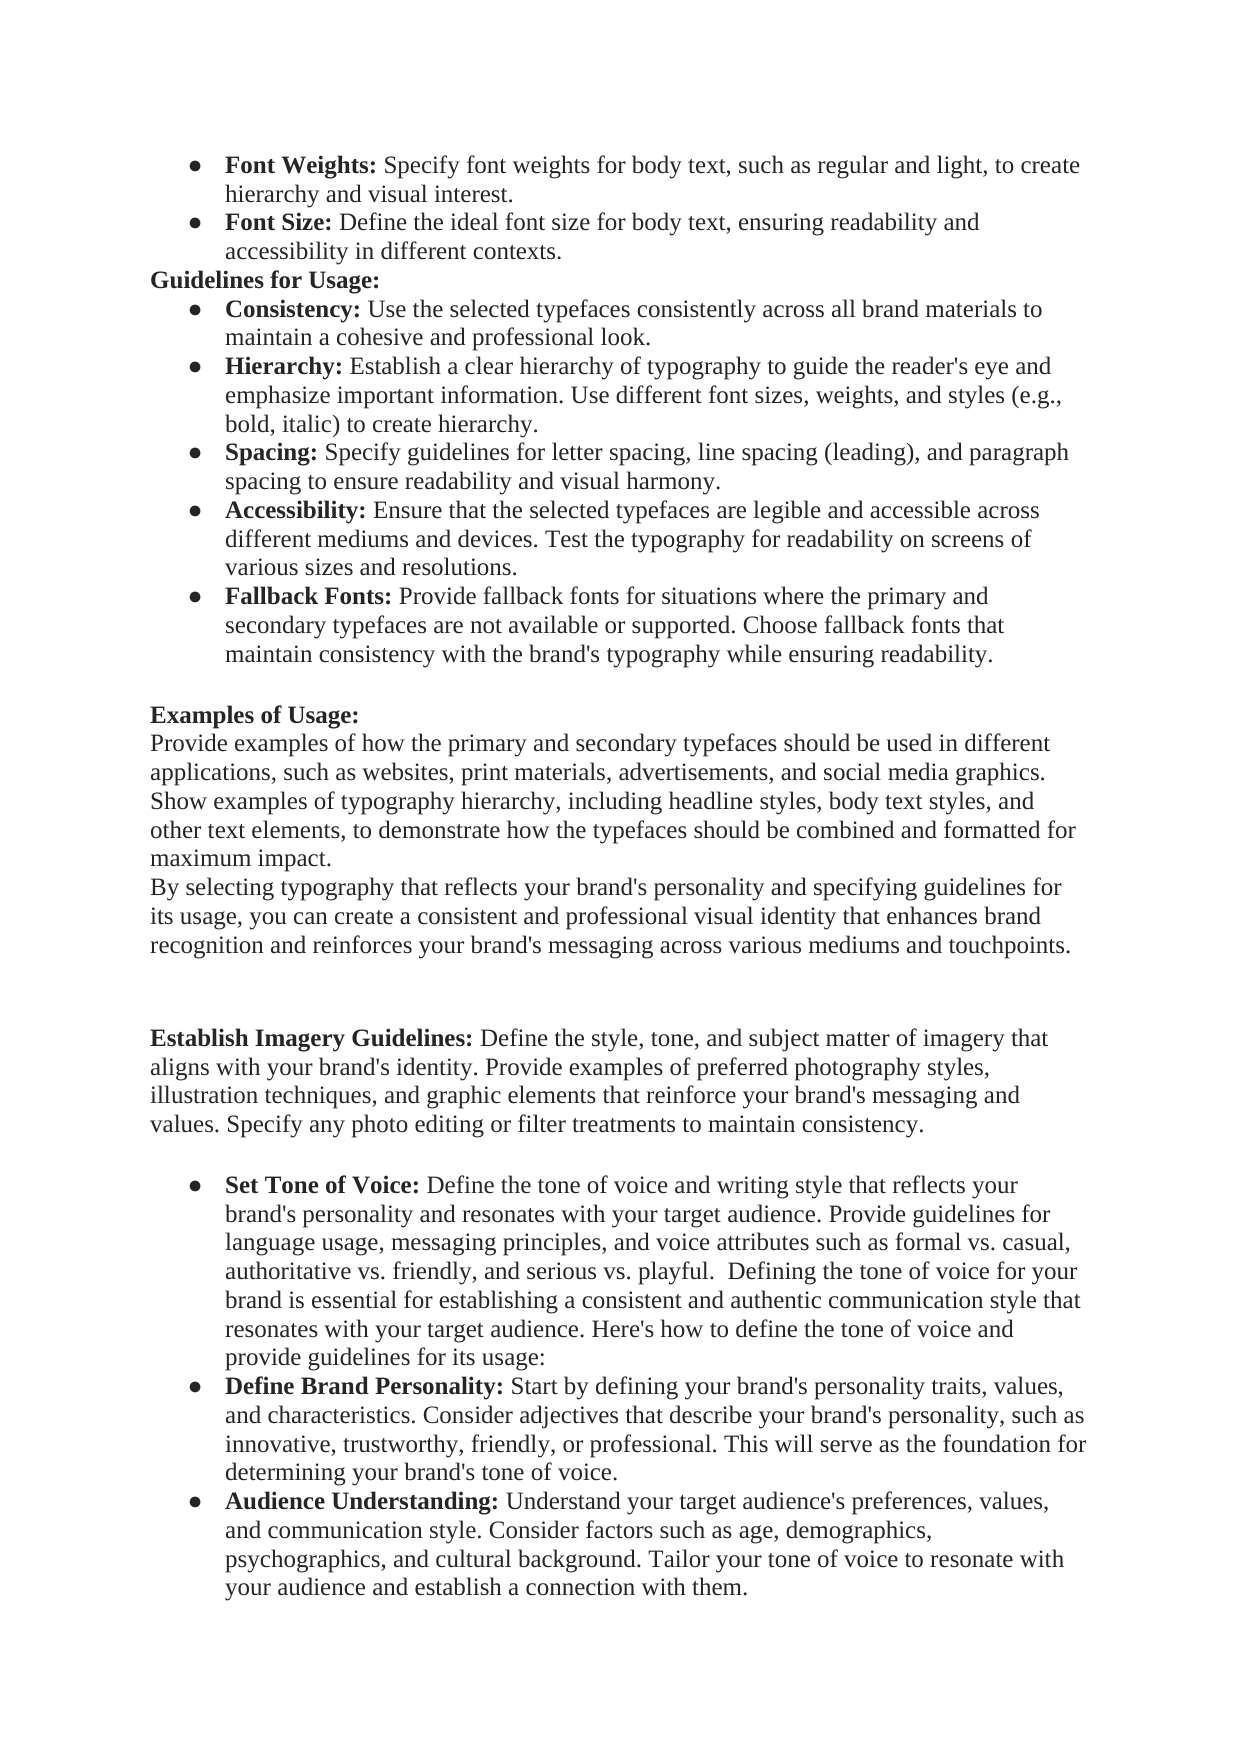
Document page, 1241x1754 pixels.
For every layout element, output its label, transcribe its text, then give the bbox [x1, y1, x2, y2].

list Audience Understanding: Understand your target audience's preferences, values, and communication style. Consider factors such as age, demographics, psychographics, and cultural background. Tailor your tone of voice to resonate with your audience and establish a connection with them. [187, 1486, 1090, 1601]
text Establish Imagery Guidelines: Define the style, tone, and subject matter of imagery that aligns with your brand's identity. Provide examples of preferred photography styles, illustration techniques, and graphic elements that reinforce your brand's messaging and values. Specify any photo editing or filter treatments to maintain consistency. [150, 1023, 1090, 1138]
list Fallback Fonts: Provide fallback fonts for situations where the primary and secondary typefaces are not available or supported. Choose fallback fonts that maintain consistency with the brand's typography while ensuring readability. [187, 581, 1090, 667]
list Hierarchy: Establish a clear hierarchy of typography to guide the reader's eye and emphasize important information. Use different font sizes, weights, and styles (e.g., bold, italic) to create hierarchy. [187, 351, 1090, 437]
text Provide examples of how the primary and secondary typefaces should be used in different applications, such as websites, print materials, advertisements, and social media graphics. Show examples of typography hierarchy, including headline styles, body text styles, and other text elements, to demonstrate how the typefaces should be combined and formatted for maximum impact. [150, 728, 1090, 872]
list Accessibility: Ensure that the selected typefaces are legible and accessible across different mediums and devices. Test the typography for readability on screens of various sizes and resolutions. [187, 495, 1090, 581]
list Define Brand Personality: Start by defining your brand's personality traits, values, and characteristics. Consider adjectives that describe your brand's personality, such as innovative, trustworthy, friendly, or professional. This will serve as the foundation for determining your brand's tone of voice. [187, 1371, 1090, 1486]
list Set Tone of Voice: Define the tone of voice and writing style that reflects your brand's personality and resonates with your target audience. Provide guidelines for language usage, messaging principles, and voice attributes such as formal vs. casual, authoritative vs. friendly, and serious vs. playful. Defining the tone of voice for your brand is essential for establishing a consistent and authentic communication style that resonates with your target audience. Here's how to define the tone of voice and provide guidelines for its usage: [187, 1170, 1090, 1371]
text By selecting typography that reflects your brand's personality and specifying guidelines for its usage, you can create a consistent and professional visual identity that enhances brand recognition and reinforces your brand's messaging across various mediums and touchpoints. [150, 872, 1090, 958]
text Examples of Usage: [150, 700, 1090, 728]
list Consistency: Use the selected typefaces consistently across all brand materials to maintain a cohesive and professional look. [187, 294, 1090, 351]
list Font Weights: Specify font weights for body text, such as regular and light, to create hierarchy and visual interest. [187, 150, 1090, 207]
list Font Size: Define the ideal font size for body text, ensuring readability and accessibility in different contexts. [187, 207, 1090, 265]
text Guidelines for Usage: [150, 265, 1090, 294]
list Spacing: Specify guidelines for letter spacing, line spacing (leading), and paragraph spacing to ensure readability and visual harmony. [187, 437, 1090, 495]
